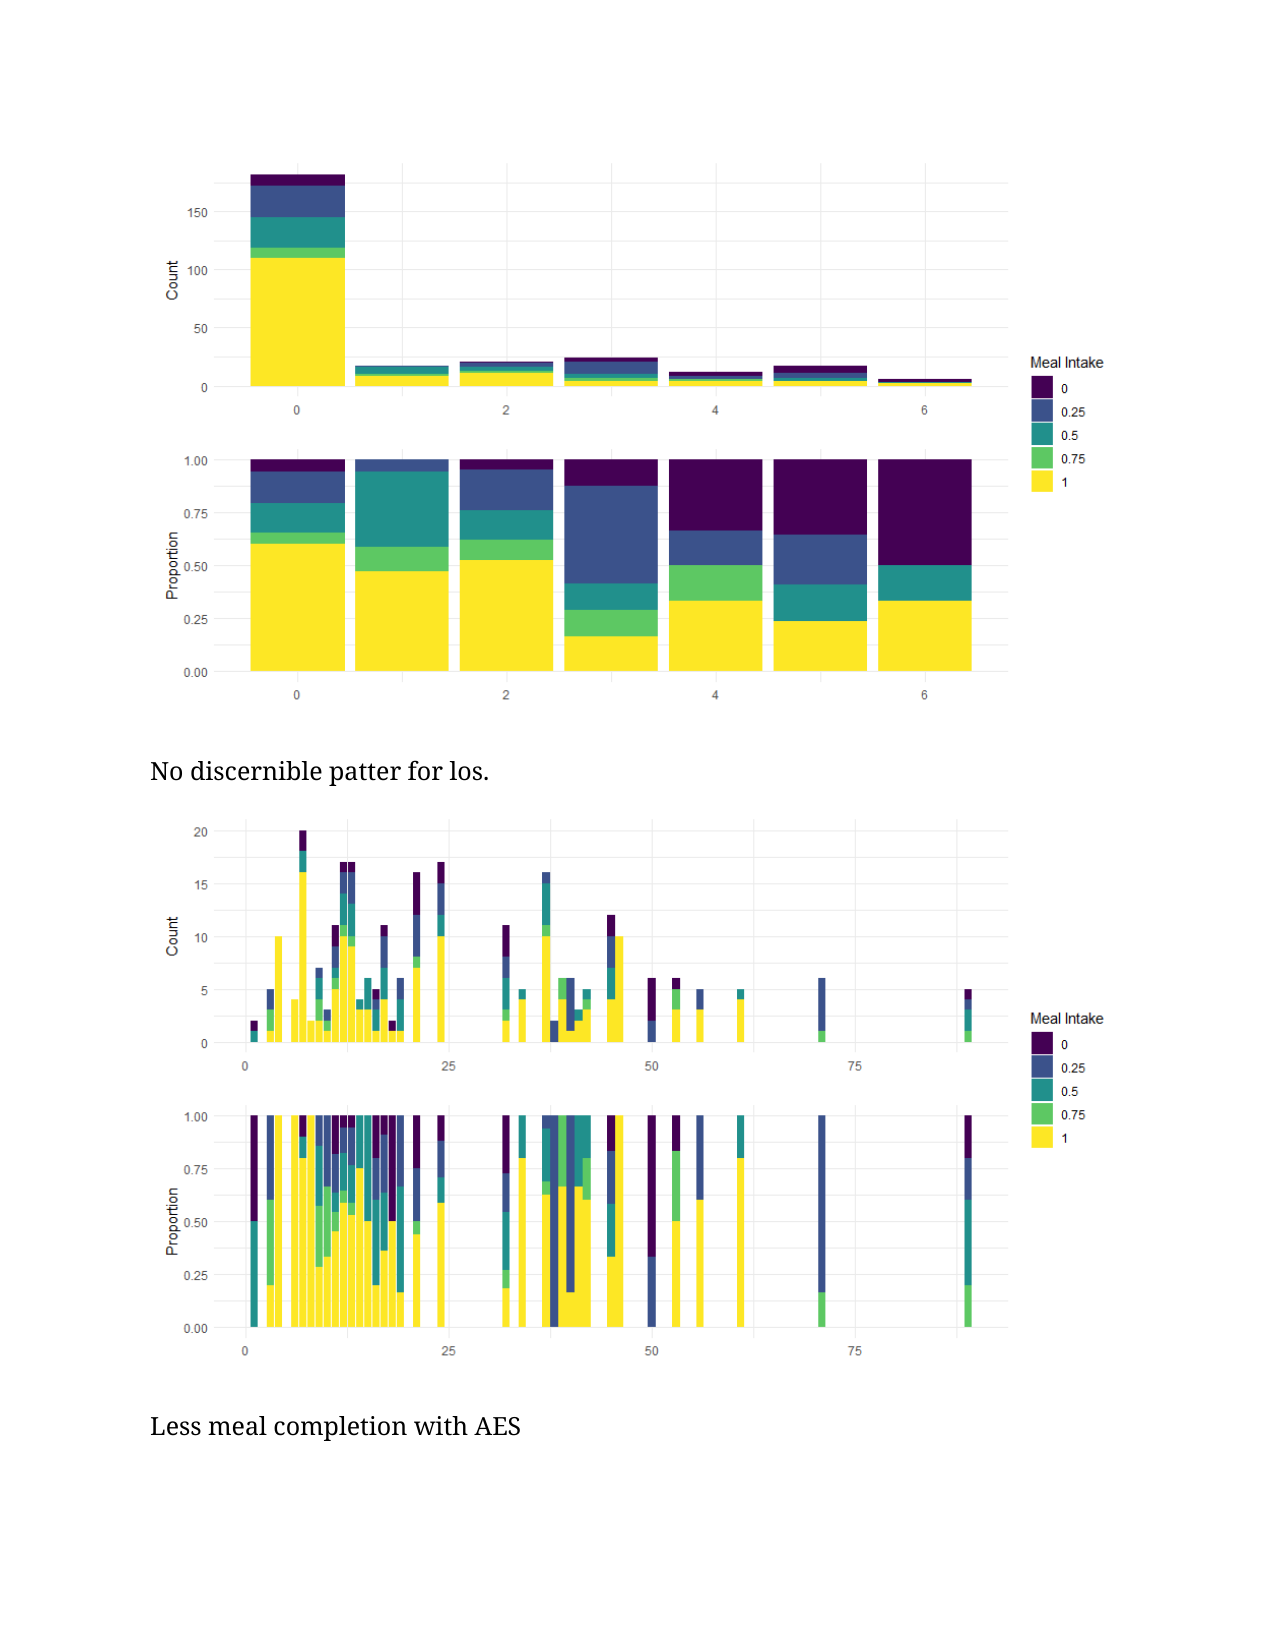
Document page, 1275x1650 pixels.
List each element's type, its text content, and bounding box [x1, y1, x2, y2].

picture [150, 150, 1125, 735]
picture [150, 806, 1125, 1391]
text Less meal completion with AES [150, 1409, 1125, 1443]
text No discernible patter for los. [150, 753, 1125, 787]
